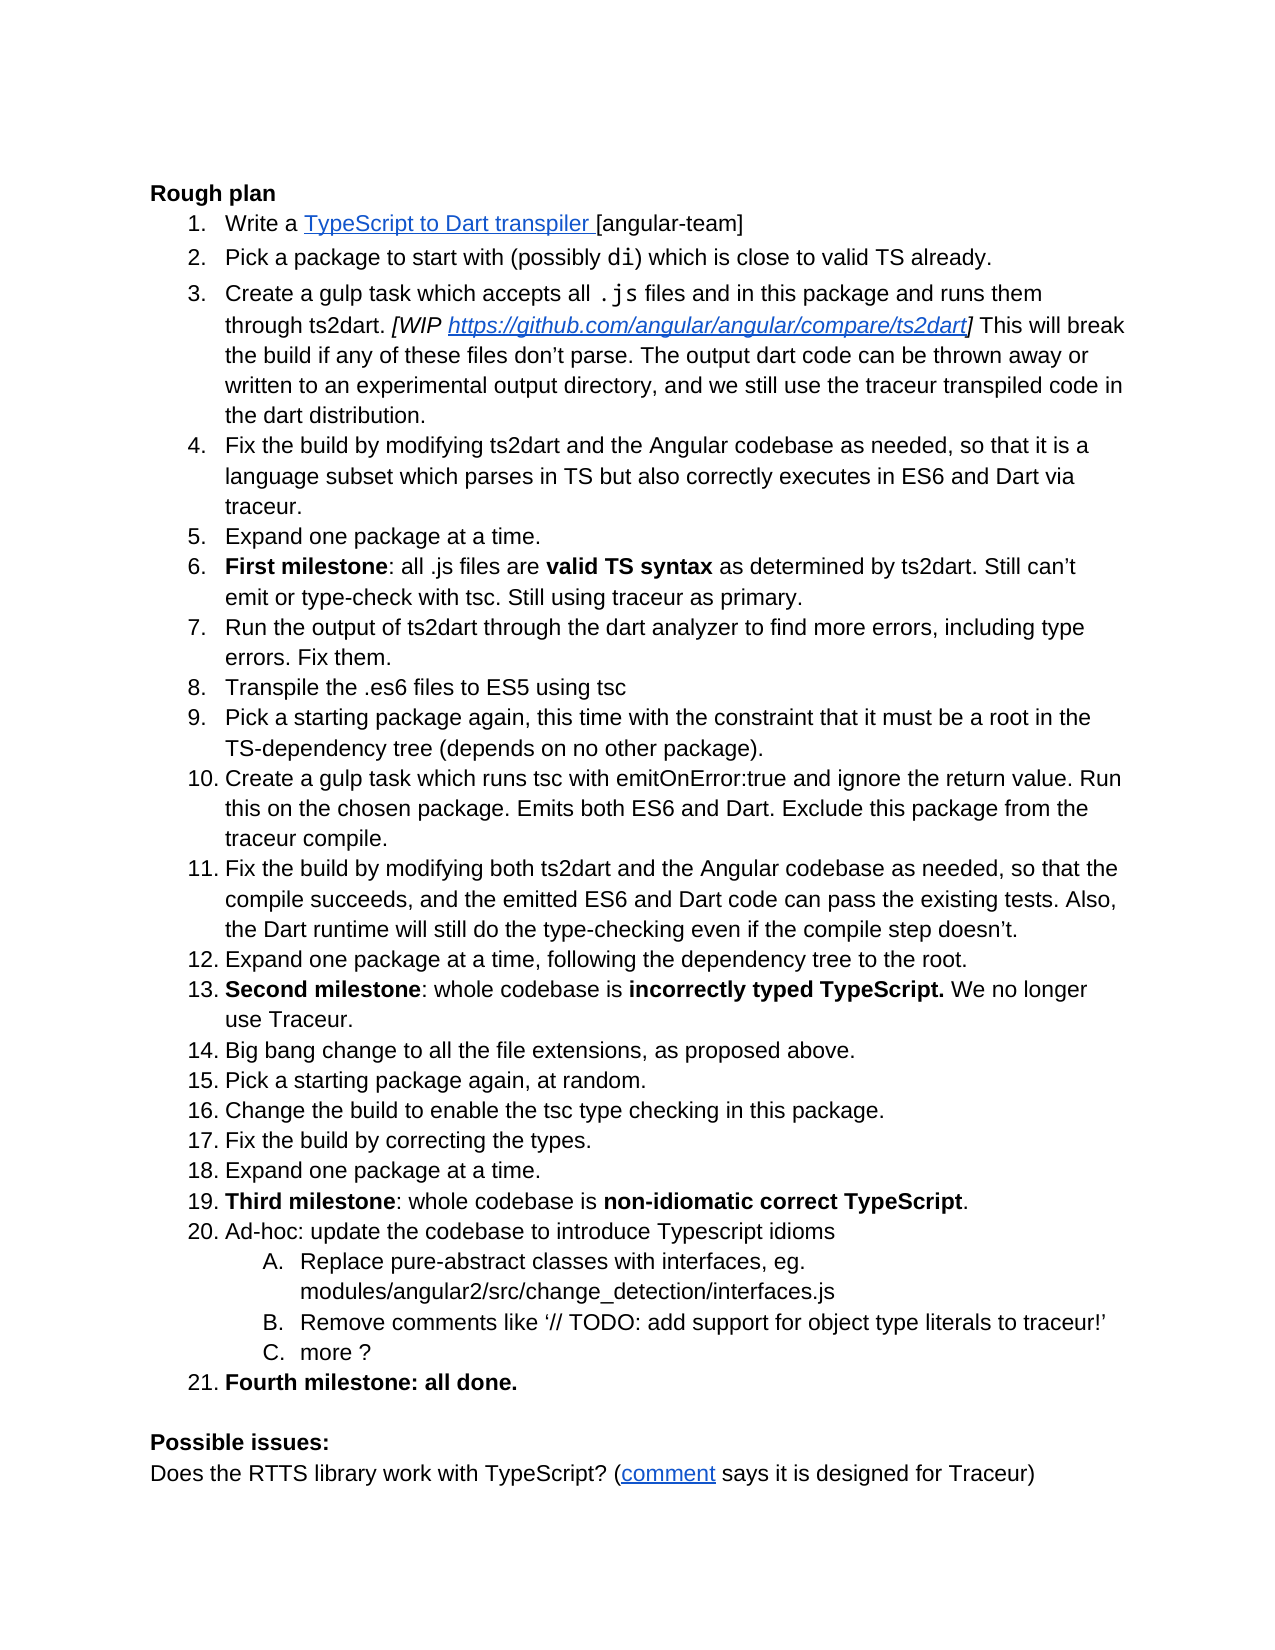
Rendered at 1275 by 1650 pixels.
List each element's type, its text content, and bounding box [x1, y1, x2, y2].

list Pick a package to start with (possibly di) which is close to valid TS already. [187, 241, 1125, 272]
list Expand one package at a time. [187, 523, 1125, 549]
list Create a gulp task which runs tsc with emitOnError:true and ignore the return value. Run this on the chosen package. Emits both ES6 and Dart. Exclude this package from the traceur compile. [187, 765, 1125, 852]
list Write a TypeScript to Dart transpiler [angular-team] [187, 210, 1125, 237]
list Big bang change to all the file extensions, as proposed above. [187, 1037, 1125, 1063]
list Fix the build by modifying ts2dart and the Angular codebase as needed, so that it is a language subset which parses in TS but also correctly executes in ES6 and Dart via traceur. [187, 432, 1125, 519]
list Transpile the .es6 files to ES5 using tsc [187, 674, 1125, 701]
list Third milestone: whole codebase is non-idiomatic correct TypeScript. [187, 1188, 1125, 1214]
list Second milestone: whole codebase is incorrectly typed TypeScript. We no longer use Traceur. [187, 976, 1125, 1033]
text Possible issues: [150, 1429, 1125, 1456]
list Run the output of ts2dart through the dart analyzer to find more errors, including type errors. Fix them. [187, 614, 1125, 670]
list Change the build to enable the tsc type checking in this package. [187, 1097, 1125, 1123]
text Does the RTTS library work with TypeScript? (comment says it is designed for Traceur) [150, 1459, 1125, 1486]
list more ? [262, 1339, 1125, 1365]
text Rough plan [150, 180, 1125, 207]
list Ad-hoc: update the codebase to introduce Typescript idioms [187, 1218, 1125, 1244]
list Expand one package at a time. [187, 1157, 1125, 1184]
list Fix the build by correcting the types. [187, 1127, 1125, 1154]
list Fix the build by modifying both ts2dart and the Angular codebase as needed, so that the compile succeeds, and the emitted ES6 and Dart code can pass the existing tests. Also, the Dart runtime will still do the type-checking even if the compile step doesn’t. [187, 855, 1125, 942]
list Expand one package at a time, following the dependency tree to the root. [187, 946, 1125, 972]
list Pick a starting package again, at random. [187, 1067, 1125, 1093]
list Create a gulp task which accepts all .js files and in this package and runs them through ts2dart. [WIP https://github.com/angular/angular/compare/ts2dart] This will break the build if any of these files don’t parse. The output dart code can be thrown away or written to an experimental output directory, and we still use the traceur transpiled code in the dart distribution. [187, 277, 1125, 429]
list First milestone: all .js files are valid TS syntax as determined by ts2dart. Still can’t emit or type-check with tsc. Still using traceur as primary. [187, 553, 1125, 610]
list Fourth milestone: all done. [187, 1369, 1125, 1426]
list Replace pure-abstract classes with interfaces, eg. modules/angular2/src/change_detection/interfaces.js [262, 1248, 1125, 1305]
list Pick a starting package again, this time with the constraint that it must be a root in the TS-dependency tree (depends on no other package). [187, 704, 1125, 761]
list Remove comments like ‘// TODO: add support for object type literals to traceur!’ [262, 1308, 1125, 1335]
